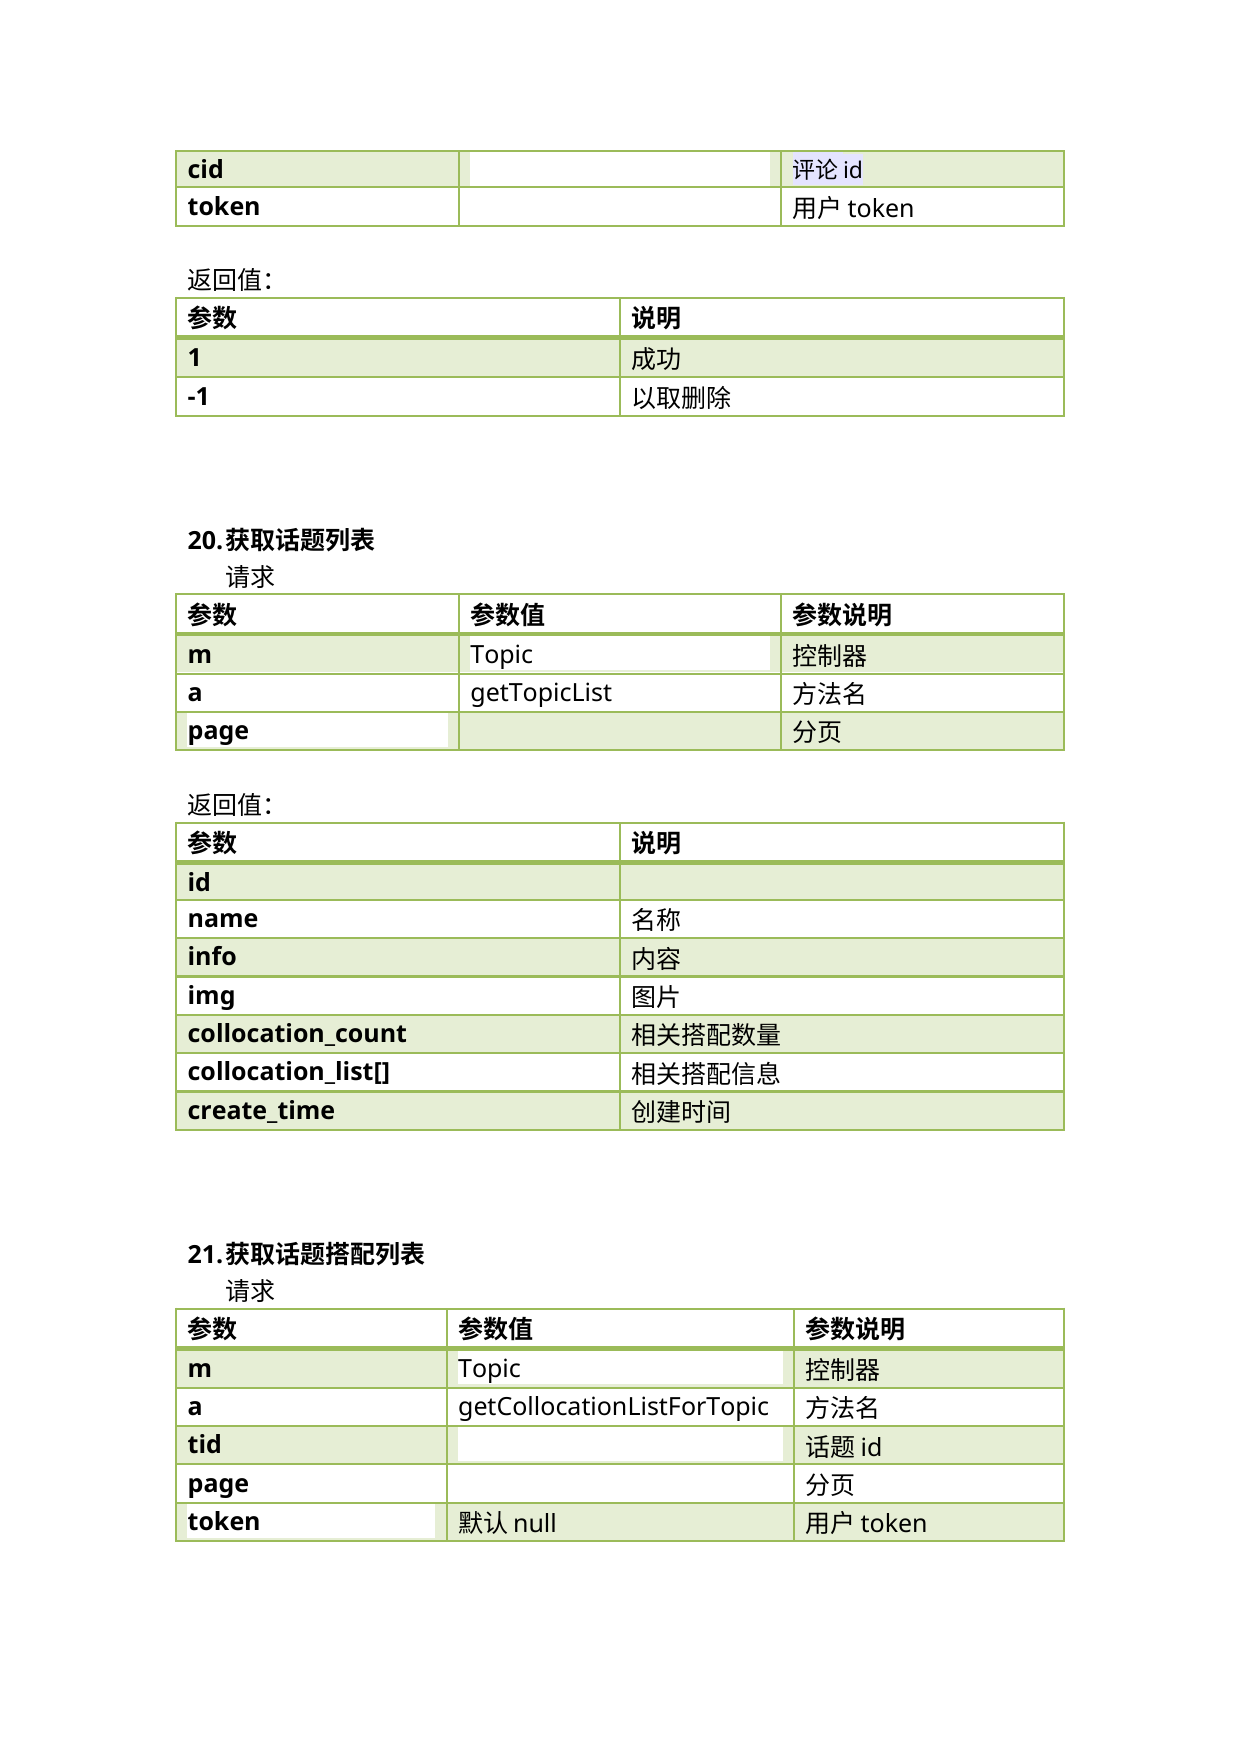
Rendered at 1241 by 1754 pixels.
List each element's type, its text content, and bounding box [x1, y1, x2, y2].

table_cell tid [177, 1427, 446, 1463]
table_cell Topic [460, 636, 780, 672]
table_cell 控制器 [782, 636, 1063, 672]
table_header 参数 [177, 1310, 446, 1346]
table_header 参数 [177, 299, 619, 335]
table_cell page [177, 713, 458, 749]
table_cell [621, 865, 1063, 899]
table_cell 话题id [795, 1427, 1063, 1463]
table_cell 分页 [795, 1465, 1063, 1502]
table_cell 图片 [621, 978, 1063, 1014]
table_cell [448, 1465, 793, 1502]
text 返回值： [187, 261, 1053, 297]
table_cell getCollocationListForTopic [448, 1389, 793, 1425]
table_cell getTopicList [460, 675, 780, 711]
table_cell a [177, 675, 458, 711]
table_cell 成功 [621, 340, 1063, 376]
table_cell 相关搭配数量 [621, 1016, 1063, 1052]
table_cell 内容 [621, 939, 1063, 975]
table_cell collocation_count [177, 1016, 619, 1052]
table_cell [460, 713, 780, 749]
table_header 说明 [621, 824, 1063, 860]
text 返回值： [187, 785, 1053, 822]
table_cell info [177, 939, 619, 975]
table_header 参数值 [460, 595, 780, 632]
table_cell a [177, 1389, 446, 1425]
table_header 参数 [177, 824, 619, 860]
table_header 参数 [177, 595, 458, 632]
table_cell name [177, 901, 619, 937]
table_cell 默认null [448, 1504, 793, 1540]
table_cell create_time [177, 1093, 619, 1129]
table_cell 控制器 [795, 1351, 1063, 1387]
table_cell [448, 1427, 793, 1463]
table_header 参数说明 [782, 595, 1063, 632]
table_cell 1 [177, 340, 619, 376]
table_cell token [177, 188, 458, 224]
table_header 说明 [621, 299, 1063, 335]
table_cell 用户token [782, 188, 1063, 224]
table_header 参数值 [448, 1310, 793, 1346]
table_cell 方法名 [782, 675, 1063, 711]
table_cell collocation_list[] [177, 1054, 619, 1090]
table_cell 评论id [782, 152, 1063, 186]
table_cell 相关搭配信息 [621, 1054, 1063, 1090]
table_cell [770, 152, 780, 186]
table_cell token [177, 1504, 446, 1540]
table_cell page [177, 1465, 446, 1502]
table_cell [460, 152, 470, 186]
table_cell id [177, 865, 619, 899]
table_cell -1 [177, 378, 619, 414]
table_cell m [177, 636, 458, 672]
table_cell cid [177, 152, 458, 186]
table_cell 名称 [621, 901, 1063, 937]
table_cell 创建时间 [621, 1093, 1063, 1129]
table_cell img [177, 978, 619, 1014]
table_cell 分页 [782, 713, 1063, 749]
table_cell [460, 188, 780, 224]
table_cell 以取删除 [621, 378, 1063, 414]
table_header 参数说明 [795, 1310, 1063, 1346]
table_cell Topic [448, 1351, 793, 1387]
table_cell 方法名 [795, 1389, 1063, 1425]
text 请求 [225, 1271, 1053, 1307]
table_cell m [177, 1351, 446, 1387]
table_cell 用户token [795, 1504, 1063, 1540]
text 请求 [225, 557, 1053, 593]
list 获取话题搭配列表 [187, 1235, 1053, 1271]
list 获取话题列表 [187, 521, 1053, 557]
